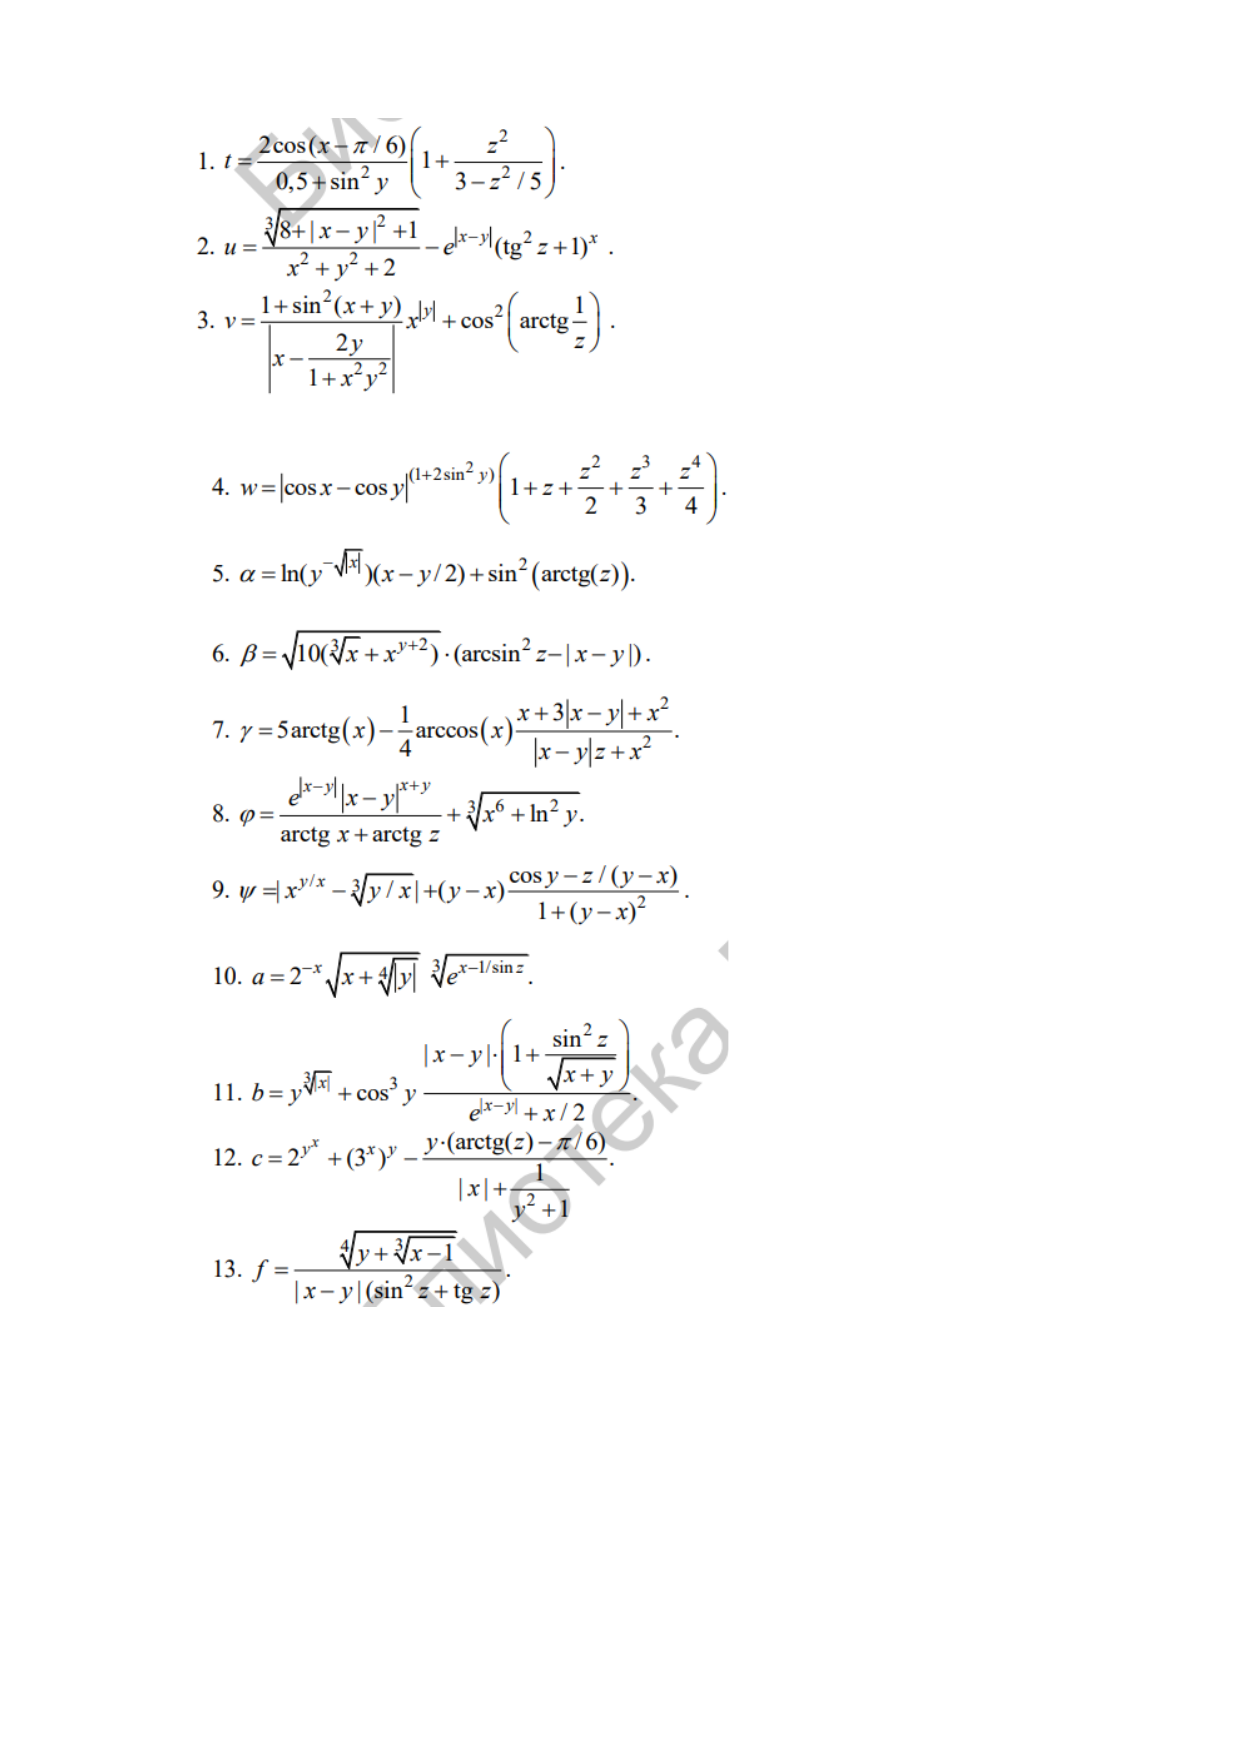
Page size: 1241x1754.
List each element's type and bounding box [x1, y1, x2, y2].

picture [177, 118, 649, 412]
picture [177, 430, 729, 1307]
